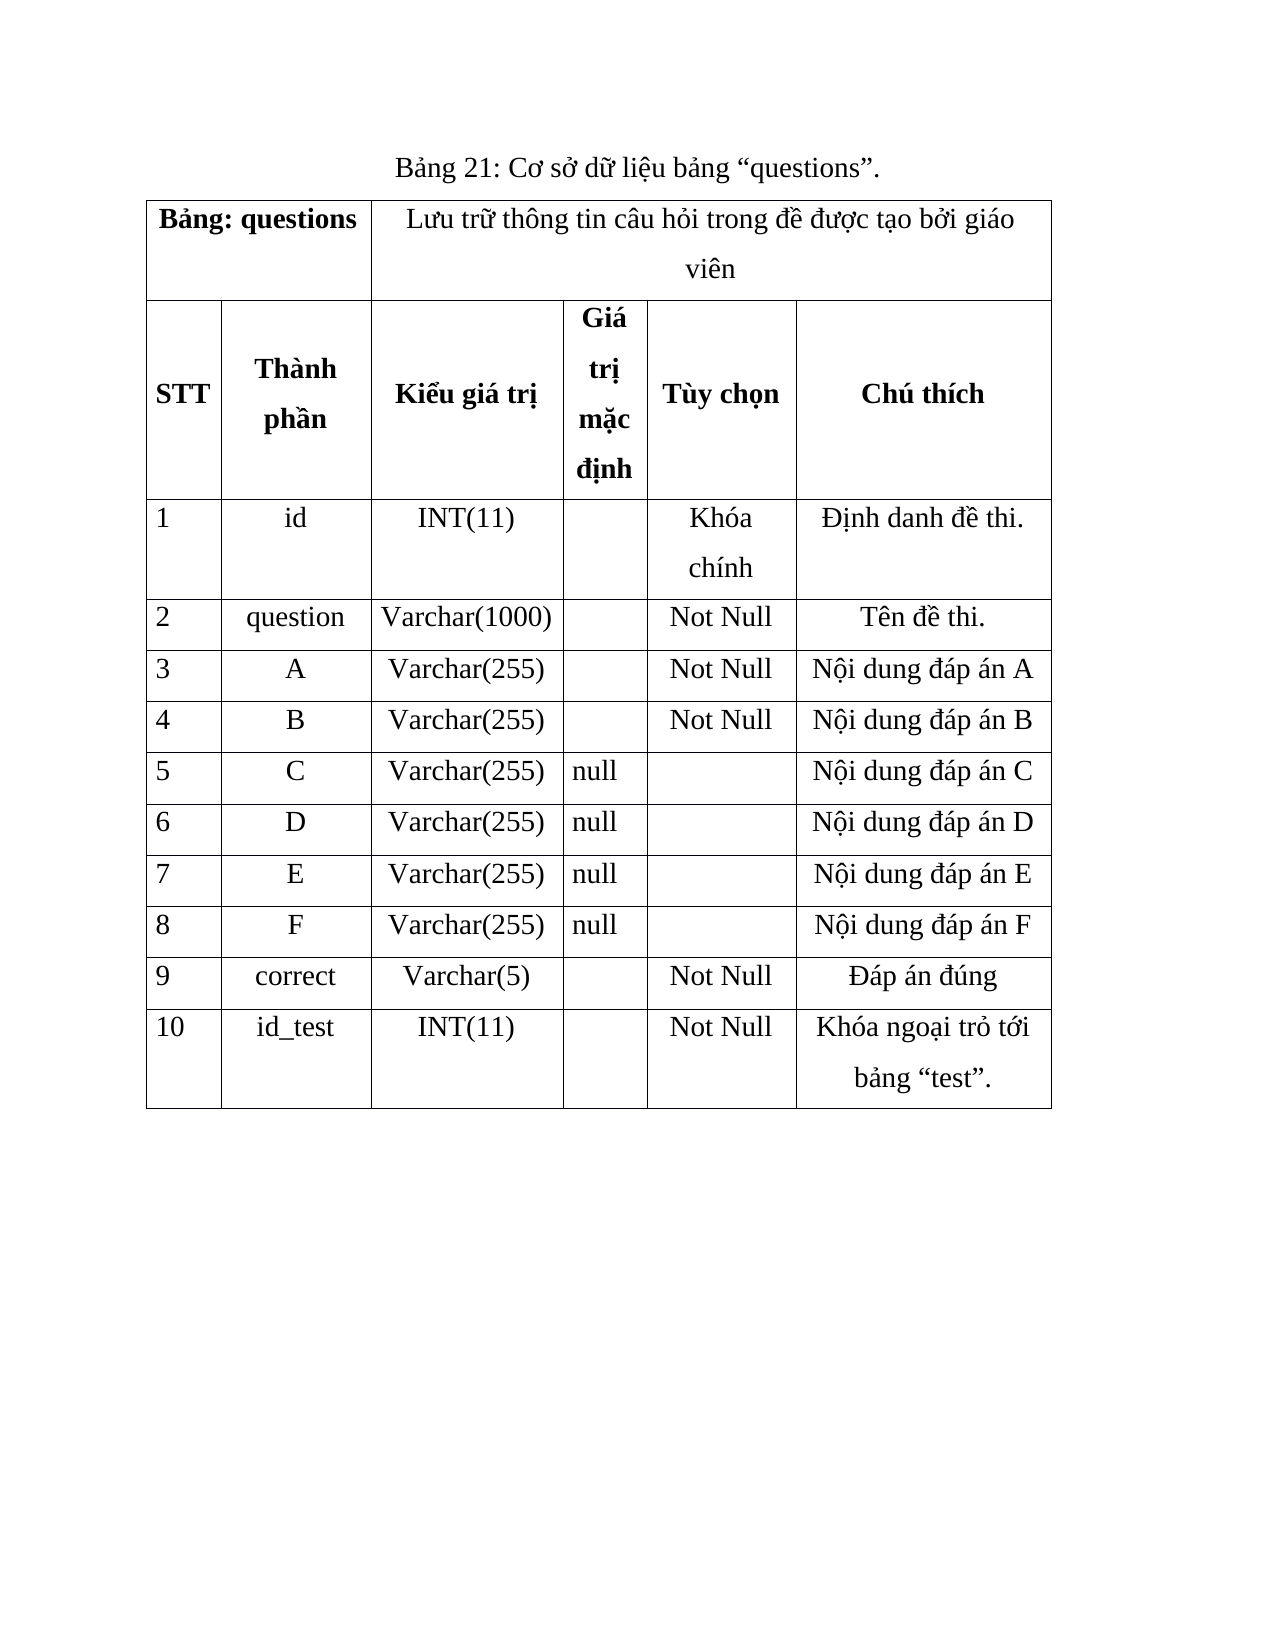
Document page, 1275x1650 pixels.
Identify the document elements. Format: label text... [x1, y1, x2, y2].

table_cell [648, 856, 796, 906]
table_cell 3 [147, 651, 221, 701]
table_cell Varchar(1000) [372, 600, 563, 650]
table_cell Varchar(255) [372, 907, 563, 957]
table_cell Varchar(255) [372, 753, 563, 803]
table_cell A [222, 651, 371, 701]
table_cell Nội dung đáp án D [797, 805, 1051, 855]
table_header Lưu trữ thông tin câu hỏi trong đề được tạo bởi giáo viên [372, 201, 1051, 299]
subtitle Bảng 21: Cơ sở dữ liệu bảng “questions”. [150, 150, 1125, 183]
table_cell Not Null [648, 1010, 796, 1108]
table_cell correct [222, 958, 371, 1008]
table_cell Nội dung đáp án B [797, 702, 1051, 752]
table_cell 7 [147, 856, 221, 906]
table_cell Tùy chọn [648, 301, 796, 499]
table_cell Chú thích [797, 301, 1051, 499]
table_cell Varchar(255) [372, 651, 563, 701]
table_cell [564, 651, 647, 701]
table_cell INT(11) [372, 1010, 563, 1108]
table_cell D [222, 805, 371, 855]
table_cell Nội dung đáp án E [797, 856, 1051, 906]
table_cell C [222, 753, 371, 803]
table_cell Varchar(255) [372, 805, 563, 855]
table_cell Khóa chính [648, 500, 796, 598]
table_cell 2 [147, 600, 221, 650]
table_cell [564, 600, 647, 650]
table_cell id [222, 500, 371, 598]
table_header Bảng: questions [147, 201, 371, 299]
table_cell STT [147, 301, 221, 499]
table_cell B [222, 702, 371, 752]
table_cell Varchar(255) [372, 856, 563, 906]
table_cell E [222, 856, 371, 906]
table_cell [564, 500, 647, 598]
table_cell [564, 702, 647, 752]
table_cell Định danh đề thi. [797, 500, 1051, 598]
table_cell question [222, 600, 371, 650]
table_cell Khóa ngoại trỏ tới bảng “test”. [797, 1010, 1051, 1108]
table_cell INT(11) [372, 500, 563, 598]
table_cell [648, 907, 796, 957]
table_cell null [564, 907, 647, 957]
table_cell [648, 753, 796, 803]
table_cell 6 [147, 805, 221, 855]
table_cell null [564, 856, 647, 906]
table_cell Varchar(5) [372, 958, 563, 1008]
table_cell Giá trị mặc định [564, 301, 647, 499]
table_cell Thành phần [222, 301, 371, 499]
table_cell null [564, 753, 647, 803]
table_cell null [564, 805, 647, 855]
table_cell [564, 958, 647, 1008]
table_cell Kiểu giá trị [372, 301, 563, 499]
table_cell 8 [147, 907, 221, 957]
table_cell F [222, 907, 371, 957]
table_cell Tên đề thi. [797, 600, 1051, 650]
table_cell id_test [222, 1010, 371, 1108]
table_cell 5 [147, 753, 221, 803]
table_cell Nội dung đáp án C [797, 753, 1051, 803]
table_cell 9 [147, 958, 221, 1008]
table_cell Varchar(255) [372, 702, 563, 752]
table_cell Nội dung đáp án F [797, 907, 1051, 957]
table_cell Đáp án đúng [797, 958, 1051, 1008]
table_cell Not Null [648, 651, 796, 701]
table_cell Nội dung đáp án A [797, 651, 1051, 701]
table_cell Not Null [648, 702, 796, 752]
table_cell Not Null [648, 958, 796, 1008]
table_cell Not Null [648, 600, 796, 650]
table_cell 1 [147, 500, 221, 598]
table_cell [648, 805, 796, 855]
table_cell 10 [147, 1010, 221, 1108]
table_cell 4 [147, 702, 221, 752]
table_cell [564, 1010, 647, 1108]
